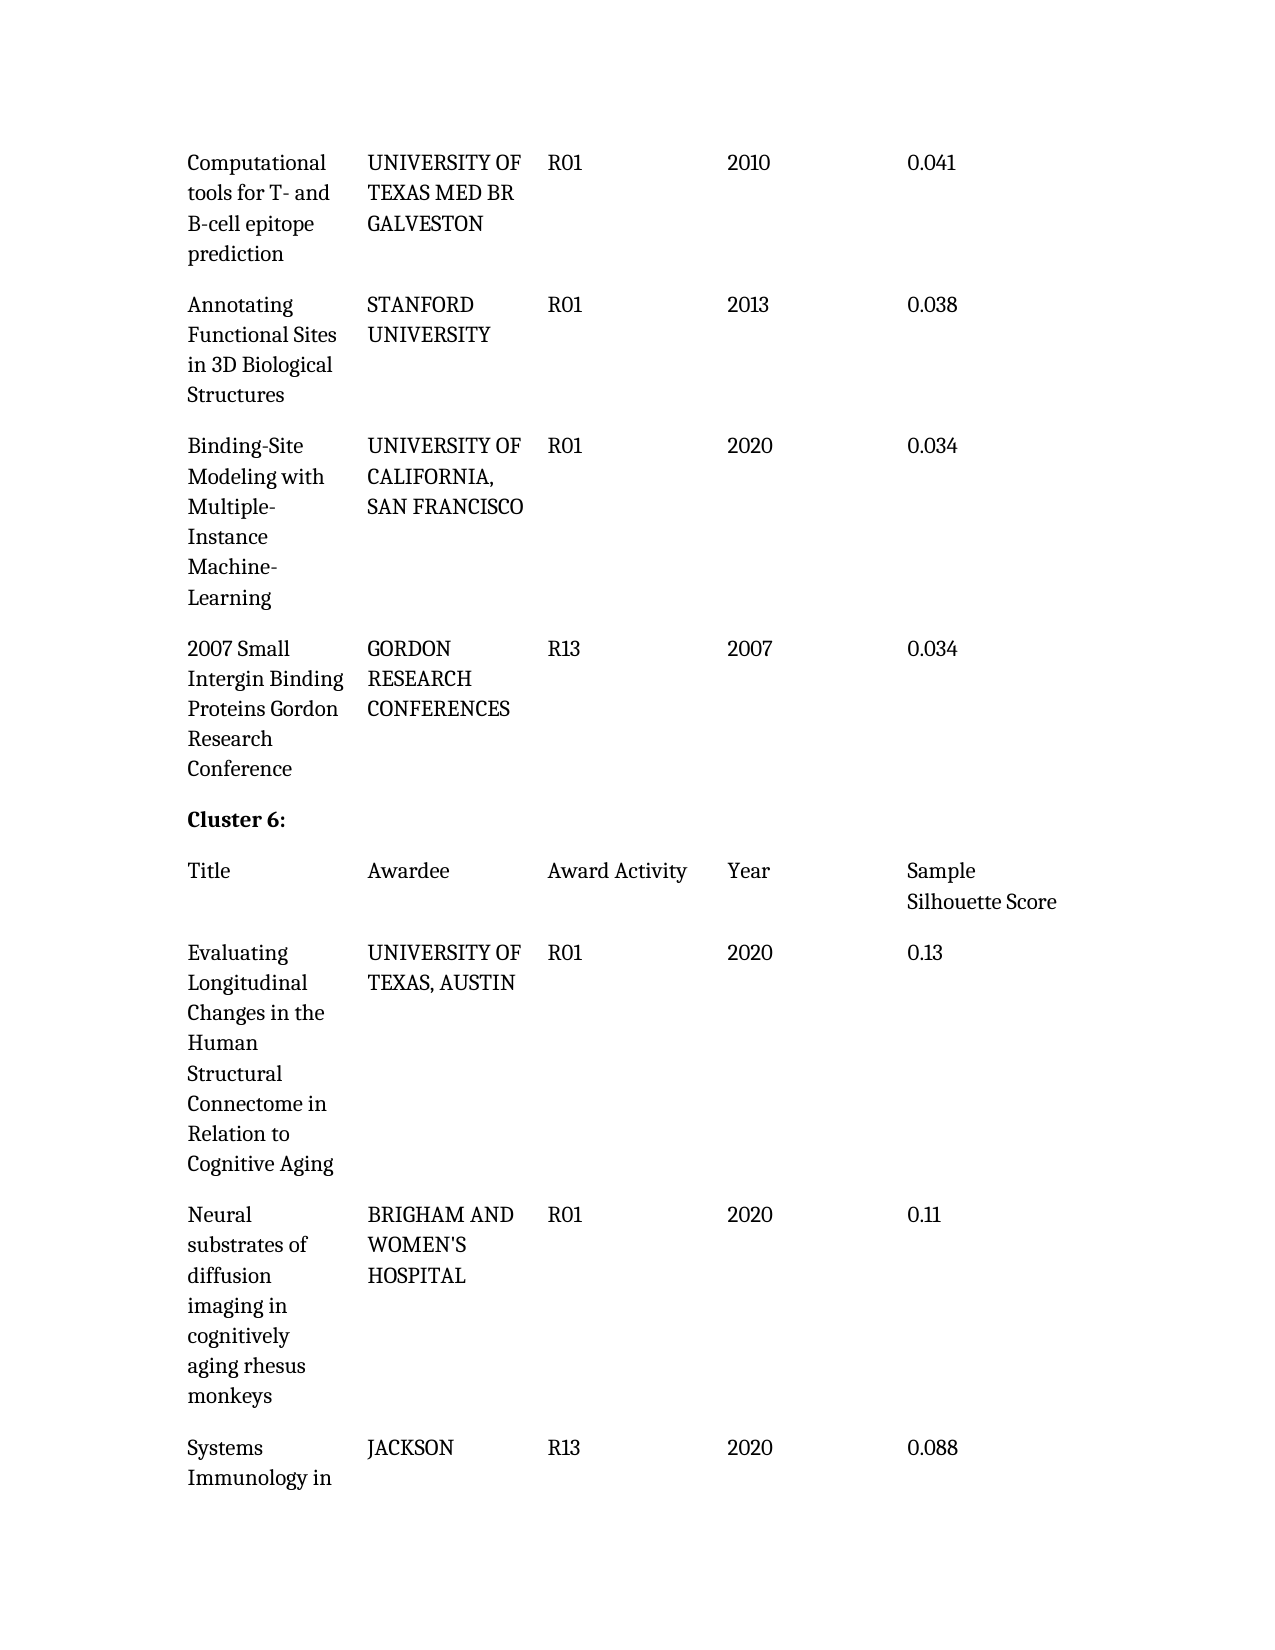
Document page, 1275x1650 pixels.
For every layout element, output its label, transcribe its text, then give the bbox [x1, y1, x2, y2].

table_cell 0.041 [896, 150, 1076, 292]
table_cell Annotating Functional Sites in 3D Biological Structures [176, 292, 356, 433]
table_cell 2020 [716, 433, 896, 635]
table_cell GORDON RESEARCH CONFERENCES [356, 635, 536, 807]
text Cluster 6: [187, 807, 1087, 834]
table_cell Evaluating Longitudinal Changes in the Human Structural Connectome in Relation to Cognitive Aging [176, 940, 356, 1202]
table_cell 0.088 [896, 1434, 1076, 1491]
table_cell 2007 Small Intergin Binding Proteins Gordon Research Conference [176, 635, 356, 807]
table_cell 0.11 [896, 1202, 1076, 1434]
table_cell R01 [536, 292, 716, 433]
table_cell 2007 [716, 635, 896, 807]
table_cell STANFORD UNIVERSITY [356, 292, 536, 433]
table_header Awardee [356, 858, 536, 939]
table_cell JACKSON LABORATORY [356, 1434, 536, 1491]
table_cell R01 [536, 1202, 716, 1434]
table_cell 0.13 [896, 940, 1076, 1202]
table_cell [176, 1434, 356, 1491]
table_header Award Activity [536, 858, 716, 939]
table_cell 2010 [716, 150, 896, 292]
table_header Sample Silhouette Score [896, 858, 1076, 939]
table_cell 0.038 [896, 292, 1076, 433]
table_cell UNIVERSITY OF TEXAS, AUSTIN [356, 940, 536, 1202]
table_header Title [176, 858, 356, 939]
table_cell Computational tools for T- and B-cell epitope prediction [176, 150, 356, 292]
table_cell Neural substrates of diffusion imaging in cognitively aging rhesus monkeys [176, 1202, 356, 1434]
table_cell 2020 [716, 940, 896, 1202]
table_cell UNIVERSITY OF TEXAS MED BR GALVESTON [356, 150, 536, 292]
table_cell R13 [536, 635, 716, 807]
table_cell BRIGHAM AND WOMEN'S HOSPITAL [356, 1202, 536, 1434]
table_cell 2020 [716, 1434, 896, 1491]
table_cell 0.034 [896, 433, 1076, 635]
table_cell 2020 [716, 1202, 896, 1434]
table_cell UNIVERSITY OF CALIFORNIA, SAN FRANCISCO [356, 433, 536, 635]
table_cell Binding-Site Modeling with Multiple-Instance Machine-Learning [176, 433, 356, 635]
table_cell 0.034 [896, 635, 1076, 807]
table_cell R13 [536, 1434, 716, 1491]
table_cell R01 [536, 433, 716, 635]
table_header Year [716, 858, 896, 939]
table_cell R01 [536, 940, 716, 1202]
table_cell 2013 [716, 292, 896, 433]
table_cell R01 [536, 150, 716, 292]
